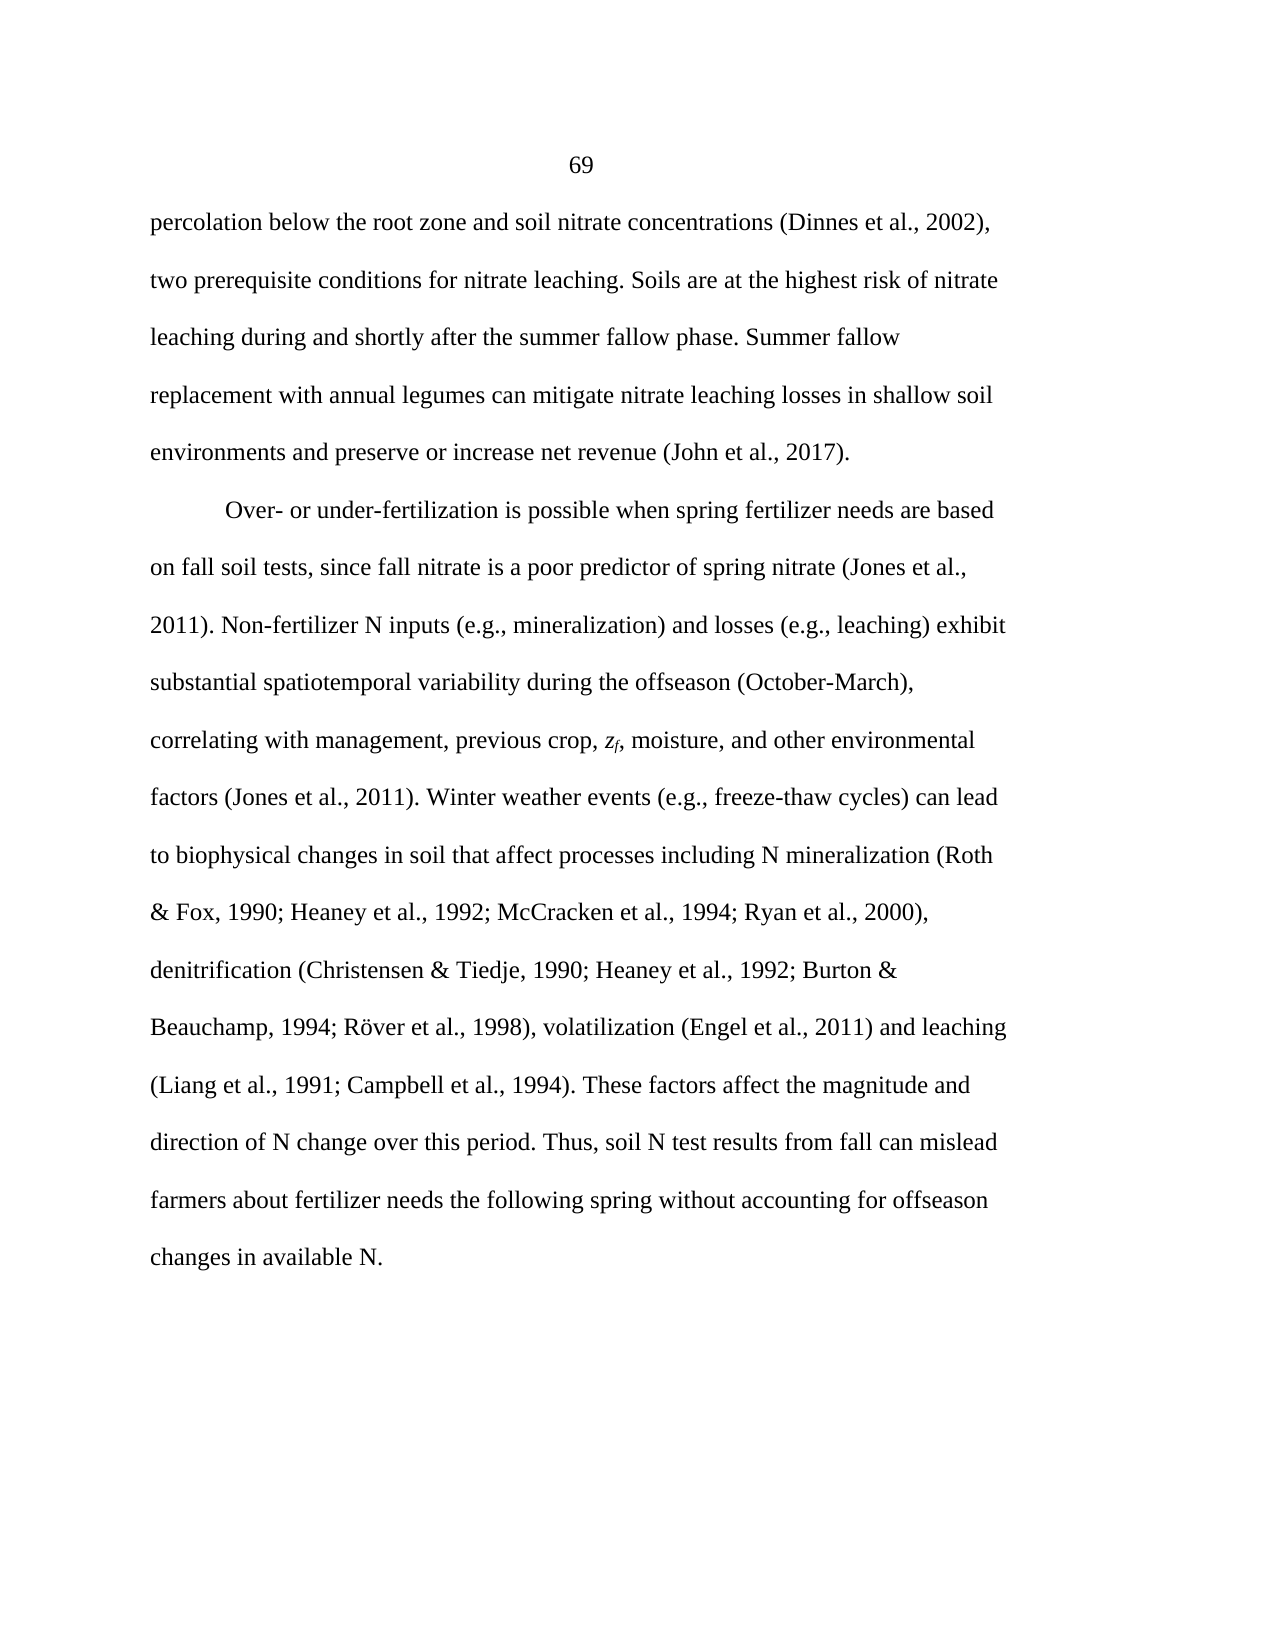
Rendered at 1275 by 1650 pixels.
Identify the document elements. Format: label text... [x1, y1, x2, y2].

text Over- or under-fertilization is possible when spring fertilizer needs are based on fall soil tests, since fall nitrate is a poor predictor of spring nitrate (Jones et al., 2011). Non-fertilizer N inputs (e.g., mineralization) and losses (e.g., leaching) exhibit substantial spatiotemporal variability during the offseason (October-March), correlating with management, previous crop, zf, moisture, and other environmental factors (Jones et al., 2011). Winter weather events (e.g., freeze-thaw cycles) can lead to biophysical changes in soil that affect processes including N mineralization (Roth & Fox, 1990; Heaney et al., 1992; McCracken et al., 1994; Ryan et al., 2000), denitrification (Christensen & Tiedje, 1990; Heaney et al., 1992; Burton & Beauchamp, 1994; Röver et al., 1998), volatilization (Engel et al., 2011) and leaching (Liang et al., 1991; Campbell et al., 1994). These factors affect the magnitude and direction of N change over this period. Thus, soil N test results from fall can mislead farmers about fertilizer needs the following spring without accounting for offseason changes in available N. [150, 495, 1012, 1271]
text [150, 207, 1012, 466]
